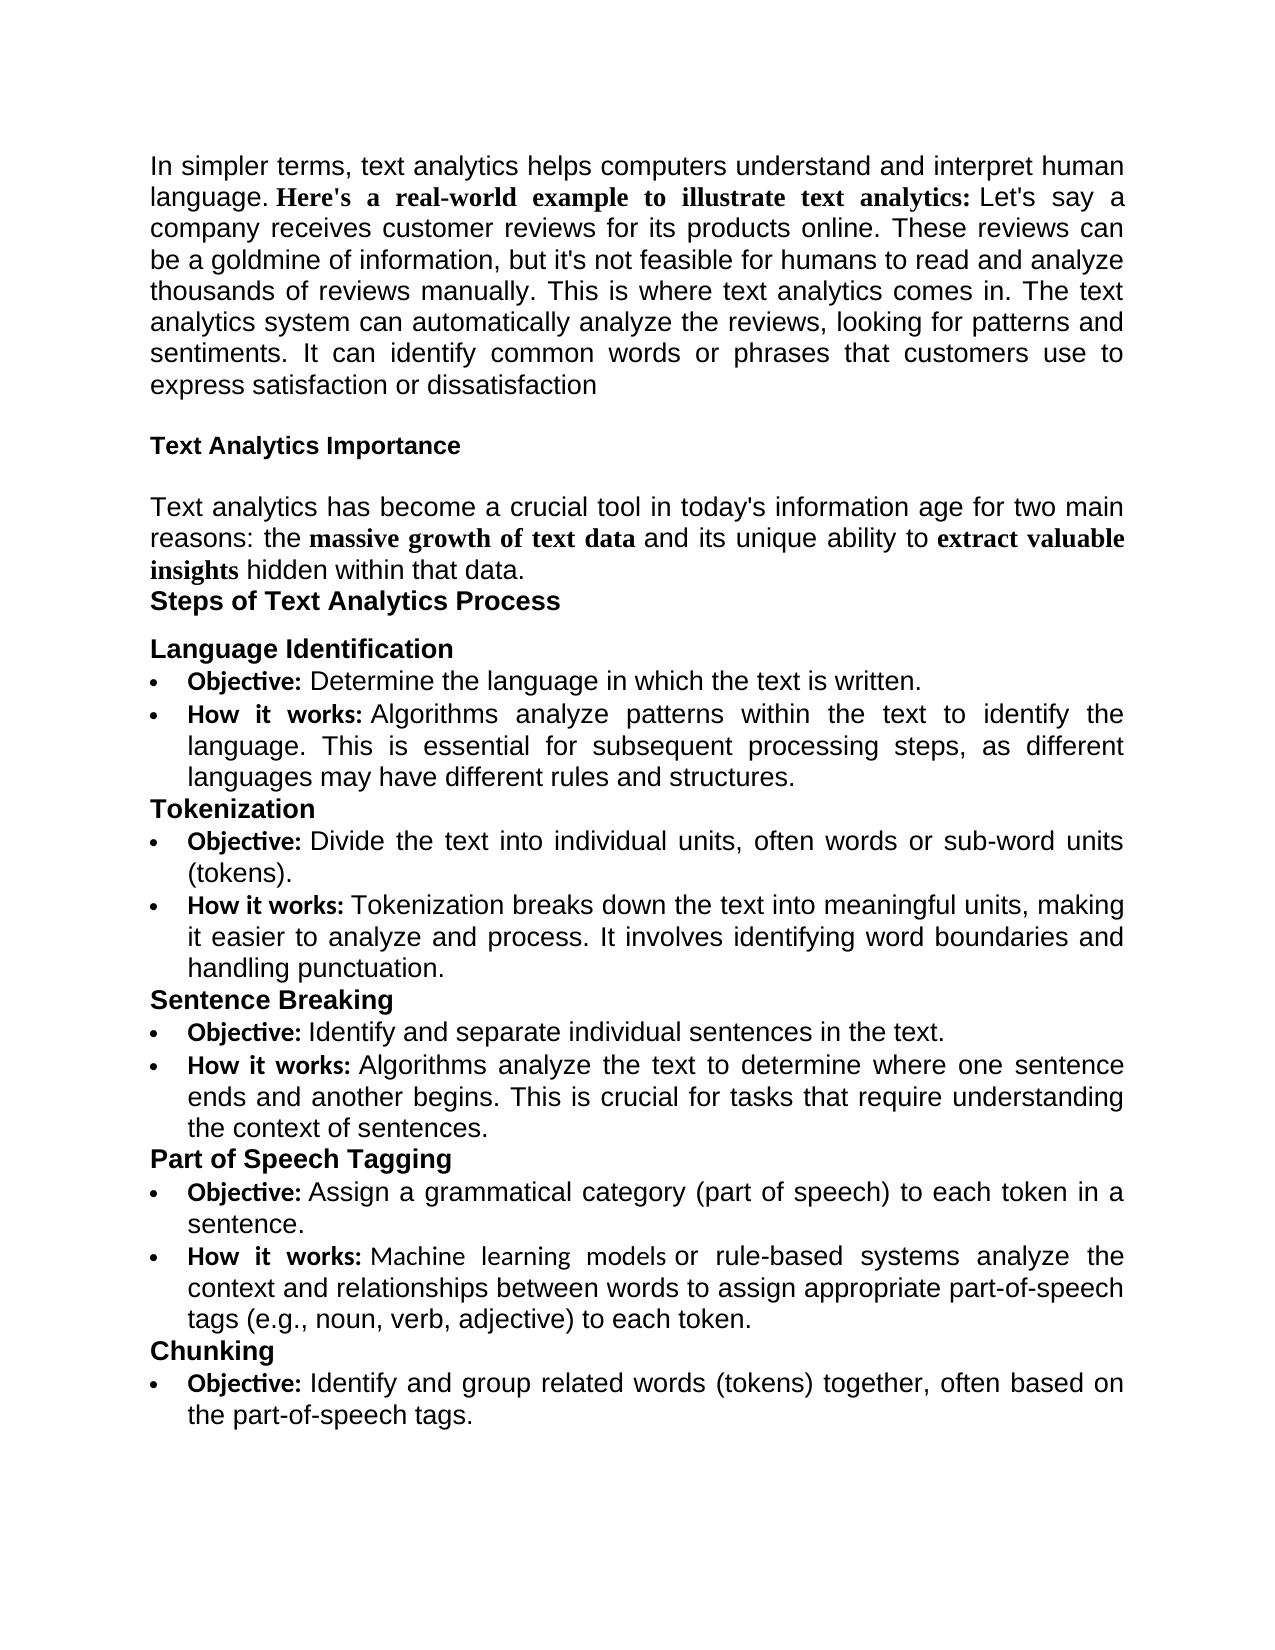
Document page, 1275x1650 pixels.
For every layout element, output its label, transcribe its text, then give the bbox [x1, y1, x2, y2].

subtitle Chunking [150, 1334, 1125, 1366]
list Objective: Identify and group related words (tokens) together, often based on the part-of-speech tags. [150, 1366, 1125, 1430]
list Objective: Assign a grammatical category (part of speech) to each token in a sentence. [150, 1175, 1125, 1239]
list Objective: Identify and separate individual sentences in the text. [150, 1015, 1125, 1048]
list How it works: Algorithms analyze patterns within the text to identify the language. This is essential for subsequent processing steps, as different languages may have different rules and structures. [150, 697, 1125, 793]
text Text analytics has become a crucial tool in today's information age for two main reasons: the massive growth of text data and its unique ability to extract valuable insights hidden within that data. [150, 491, 1125, 585]
list How it works: Machine learning models or rule-based systems analyze the context and relationships between words to assign appropriate part-of-speech tags (e.g., noun, verb, adjective) to each token. [150, 1239, 1125, 1334]
subtitle Language Identification [150, 633, 1125, 664]
subtitle Tokenization [150, 793, 1125, 824]
list How it works: Tokenization breaks down the text into meaningful units, making it easier to analyze and process. It involves identifying word boundaries and handling punctuation. [150, 888, 1125, 984]
text In simpler terms, text analytics helps computers understand and interpret human language. Here's a real-world example to illustrate text analytics: Let's say a company receives customer reviews for its products online. These reviews can be a goldmine of information, but it's not feasible for humans to read and analyze thousands of reviews manually. This is where text analytics comes in. The text analytics system can automatically analyze the reviews, looking for patterns and sentiments. It can identify common words or phrases that customers use to express satisfaction or dissatisfaction [150, 150, 1125, 400]
text Text Analytics Importance [150, 431, 1125, 460]
list Objective: Divide the text into individual units, often words or sub-word units (tokens). [150, 824, 1125, 888]
list Objective: Determine the language in which the text is written. [150, 664, 1125, 697]
list How it works: Algorithms analyze the text to determine where one sentence ends and another begins. This is crucial for tasks that require understanding the context of sentences. [150, 1048, 1125, 1143]
subtitle Part of Speech Tagging [150, 1143, 1125, 1175]
text Steps of Text Analytics Process [150, 585, 1125, 616]
subtitle Sentence Breaking [150, 984, 1125, 1015]
